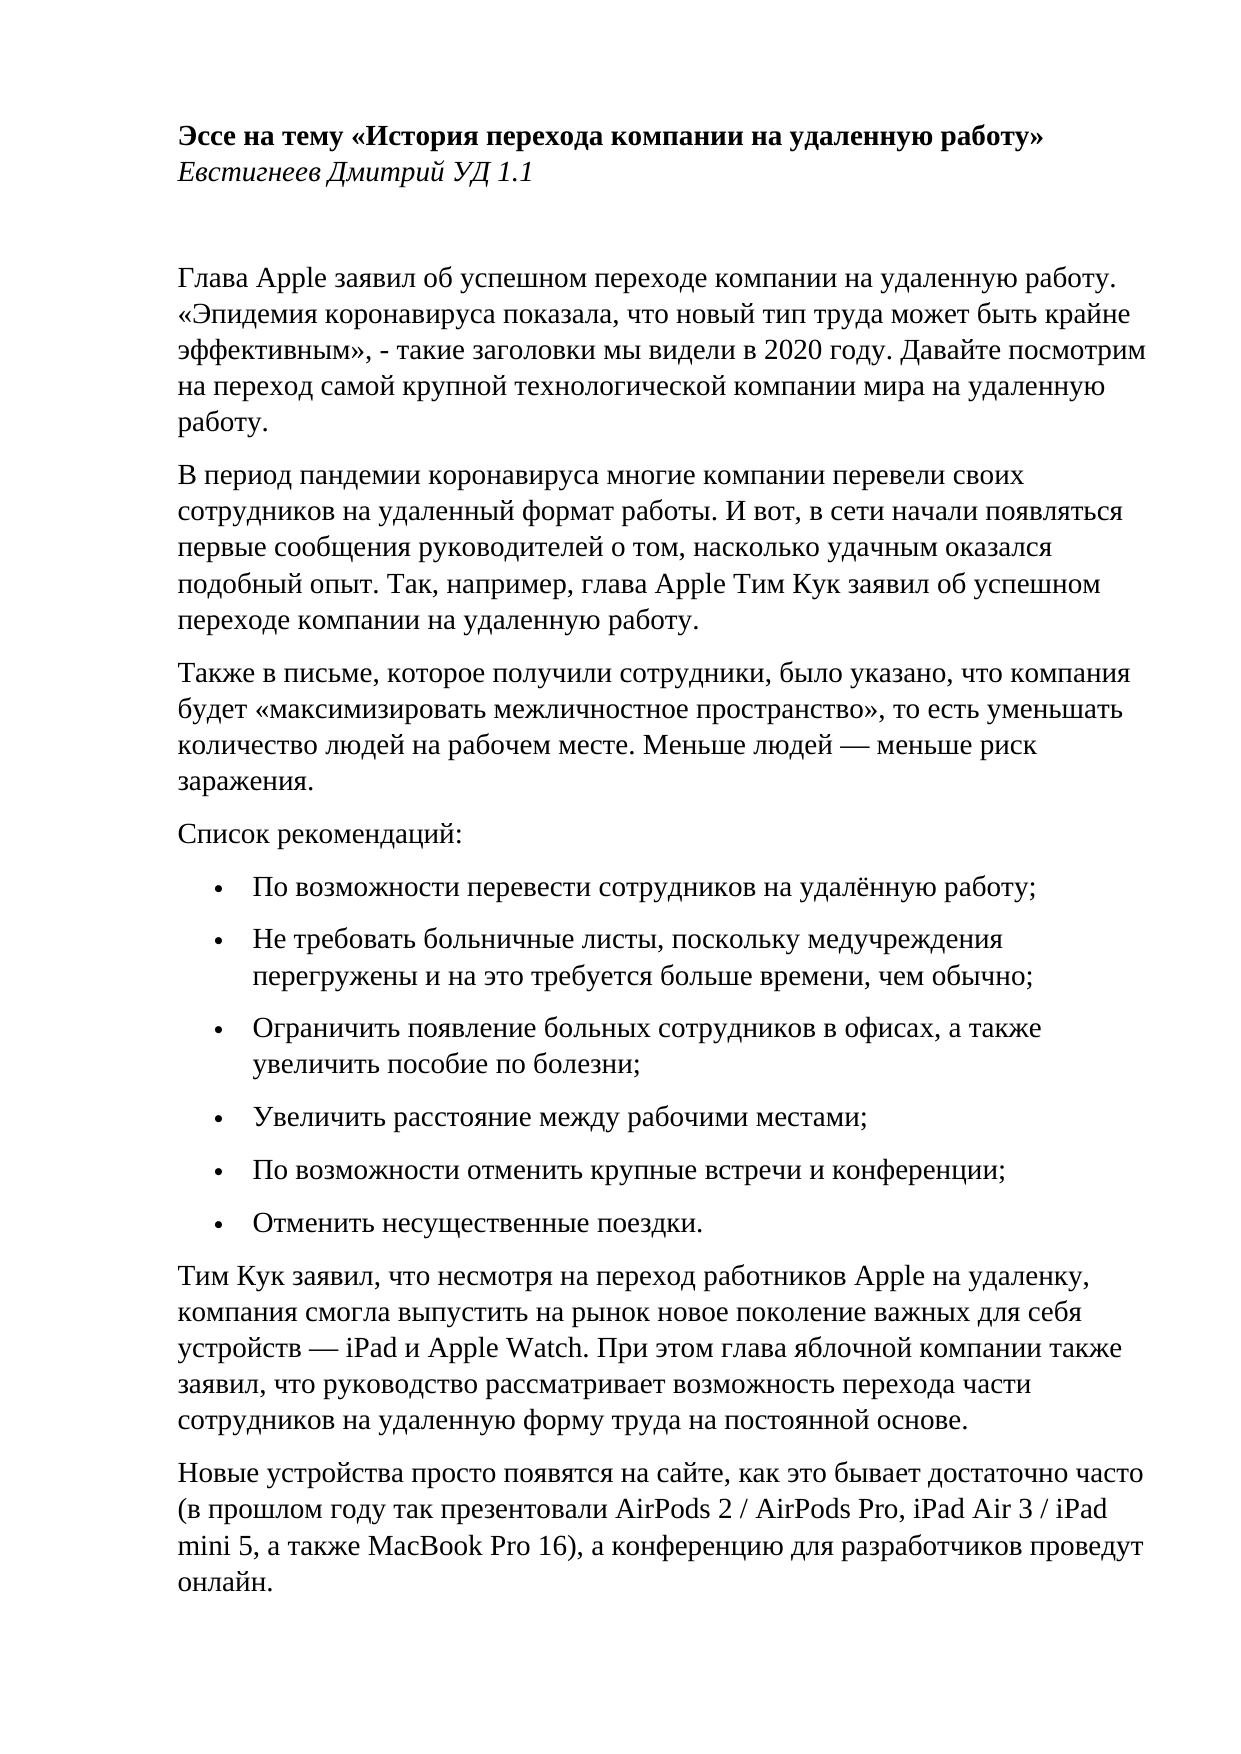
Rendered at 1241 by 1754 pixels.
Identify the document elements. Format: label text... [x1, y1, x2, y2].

list Не требовать больничные листы, поскольку медучреждения перегружены и на это требуется больше времени, чем обычно; [215, 922, 1152, 991]
text Эссе на тему «История перехода компании на удаленную работу» Евстигнеев Дмитрий УД 1.1 [177, 118, 1152, 188]
text Новые устройства просто появятся на сайте, как это бывает достаточно часто (в прошлом году так презентовали AirPods 2 / AirPods Pro, iPad Air 3 / iPad mini 5, а также MacBook Pro 16), а конференцию для разработчиков проведут онлайн. [177, 1455, 1152, 1597]
list Отменить несущественные поездки. [215, 1205, 1152, 1239]
text Список рекомендаций: [177, 816, 1152, 849]
list По возможности отменить крупные встречи и конференции; [215, 1152, 1152, 1186]
list Ограничить появление больных сотрудников в офисах, а также увеличить пособие по болезни; [215, 1011, 1152, 1080]
text Тим Кук заявил, что несмотря на переход работников Apple на удаленку, компания смогла выпустить на рынок новое поколение важных для себя устройств — iPad и Apple Watch. При этом глава яблочной компании также заявил, что руководство рассматривает возможность перехода части сотрудников на удаленную форму труда на постоянной основе. [177, 1258, 1152, 1436]
text Также в письме, которое получили сотрудники, было указано, что компания будет «максимизировать межличностное пространство», то есть уменьшать количество людей на рабочем месте. Меньше людей — меньше риск заражения. [177, 655, 1152, 797]
list Увеличить расстояние между рабочими местами; [215, 1099, 1152, 1133]
text В период пандемии коронавируса многие компании перевели своих сотрудников на удаленный формат работы. И вот, в сети начали появляться первые сообщения руководителей о том, насколько удачным оказался подобный опыт. Так, например, глава Apple Тим Кук заявил об успешном переходе компании на удаленную работу. [177, 457, 1152, 635]
text Глава Apple заявил об успешном переходе компании на удаленную работу. «Эпидемия коронавируса показала, что новый тип труда может быть крайне эффективным», - такие заголовки мы видели в 2020 году. Давайте посмотрим на переход самой крупной технологической компании мира на удаленную работу. [177, 260, 1152, 438]
list По возможности перевести сотрудников на удалённую работу; [215, 869, 1152, 902]
